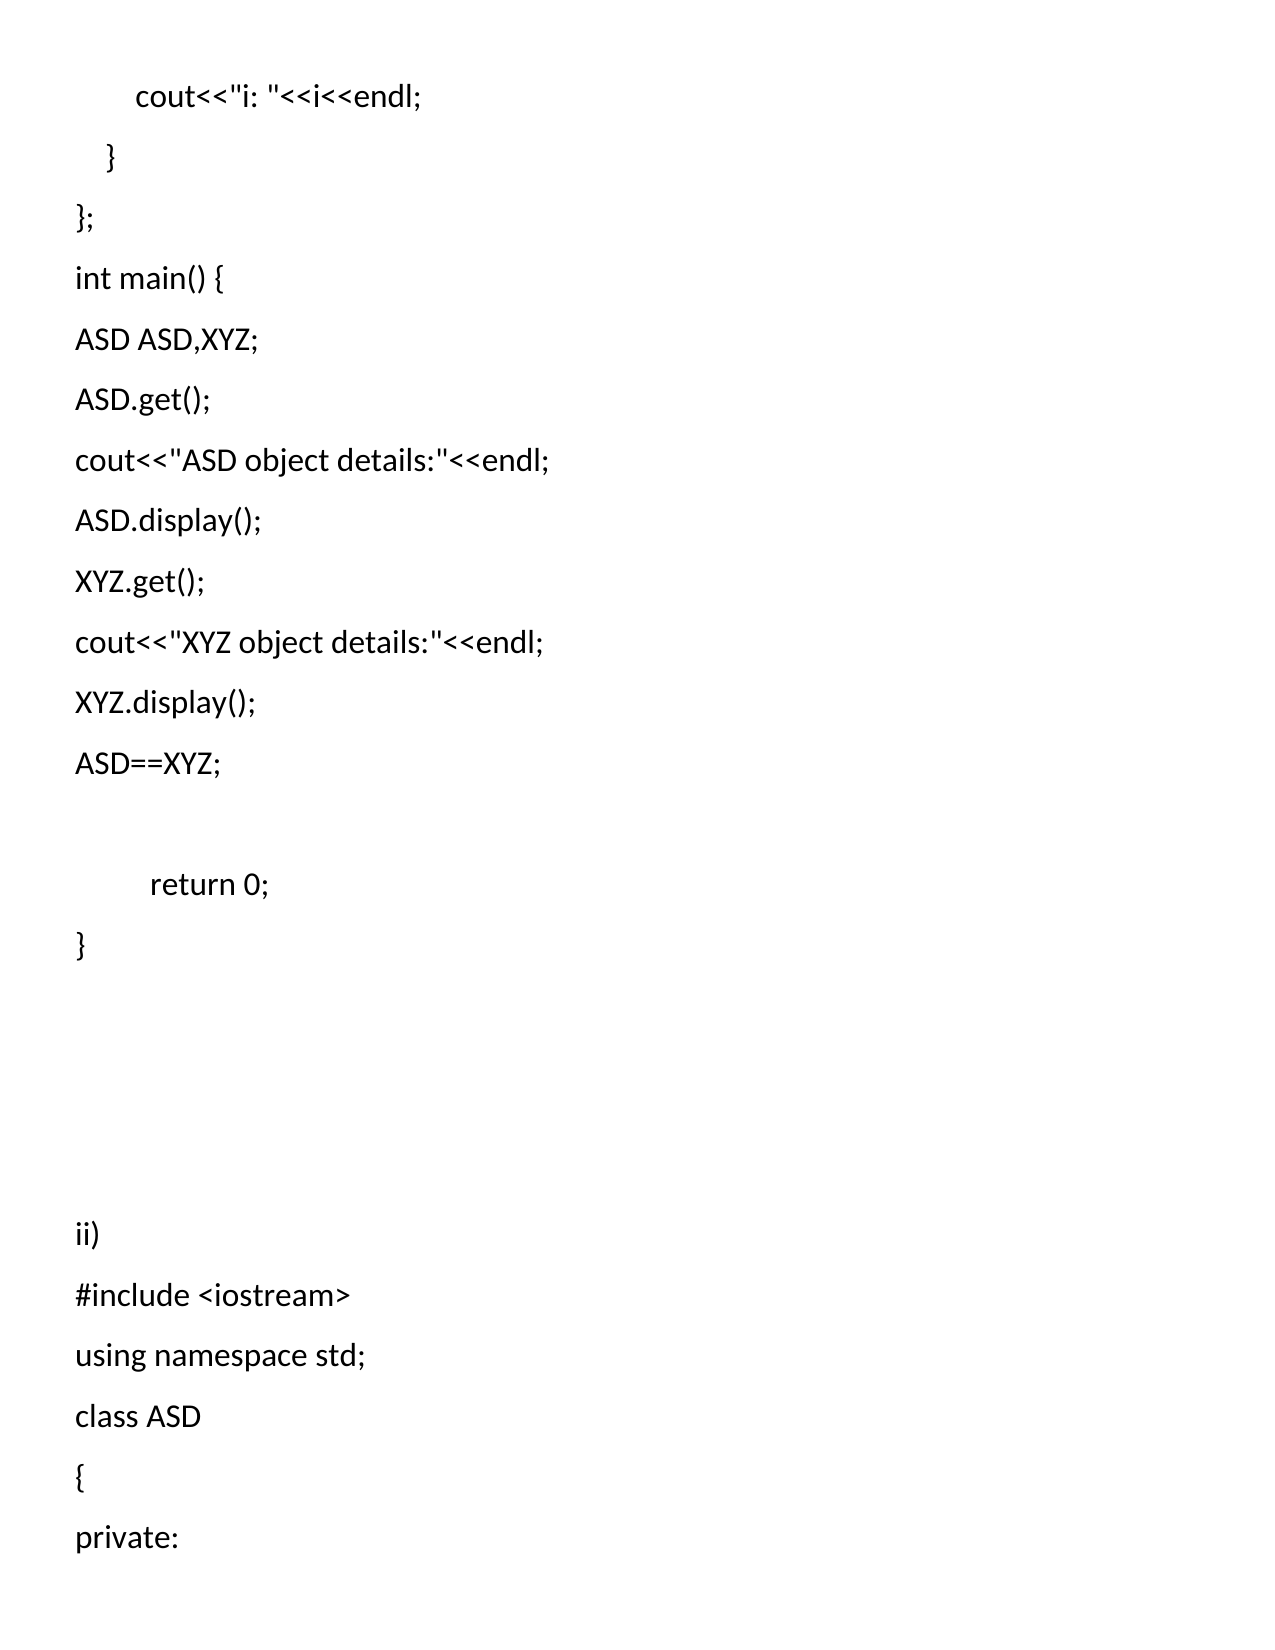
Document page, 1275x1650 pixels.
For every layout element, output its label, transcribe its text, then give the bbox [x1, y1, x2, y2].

text cout<<"XYZ object details:"<<endl; [75, 621, 1200, 661]
text class ASD [75, 1395, 1200, 1436]
text { [75, 1456, 1200, 1496]
text ASD ASD,XYZ; [75, 317, 1200, 358]
text ii) [75, 1213, 1200, 1254]
text #include <iostream> [75, 1274, 1200, 1314]
text cout<<"ASD object details:"<<endl; [75, 439, 1200, 479]
text cout<<"i: "<<i<<endl; [75, 75, 1200, 116]
text ASD.get(); [75, 378, 1200, 419]
text using namespace std; [75, 1334, 1200, 1375]
text XYZ.display(); [75, 681, 1200, 722]
text ASD.display(); [75, 499, 1200, 540]
text private: [75, 1516, 1200, 1557]
text int main() { [75, 257, 1200, 298]
text XYZ.get(); [75, 560, 1200, 601]
text } [75, 136, 1200, 176]
text } [75, 924, 1200, 964]
text }; [75, 196, 1200, 237]
text ASD==XYZ; [75, 742, 1200, 783]
text return 0; [75, 863, 1200, 904]
